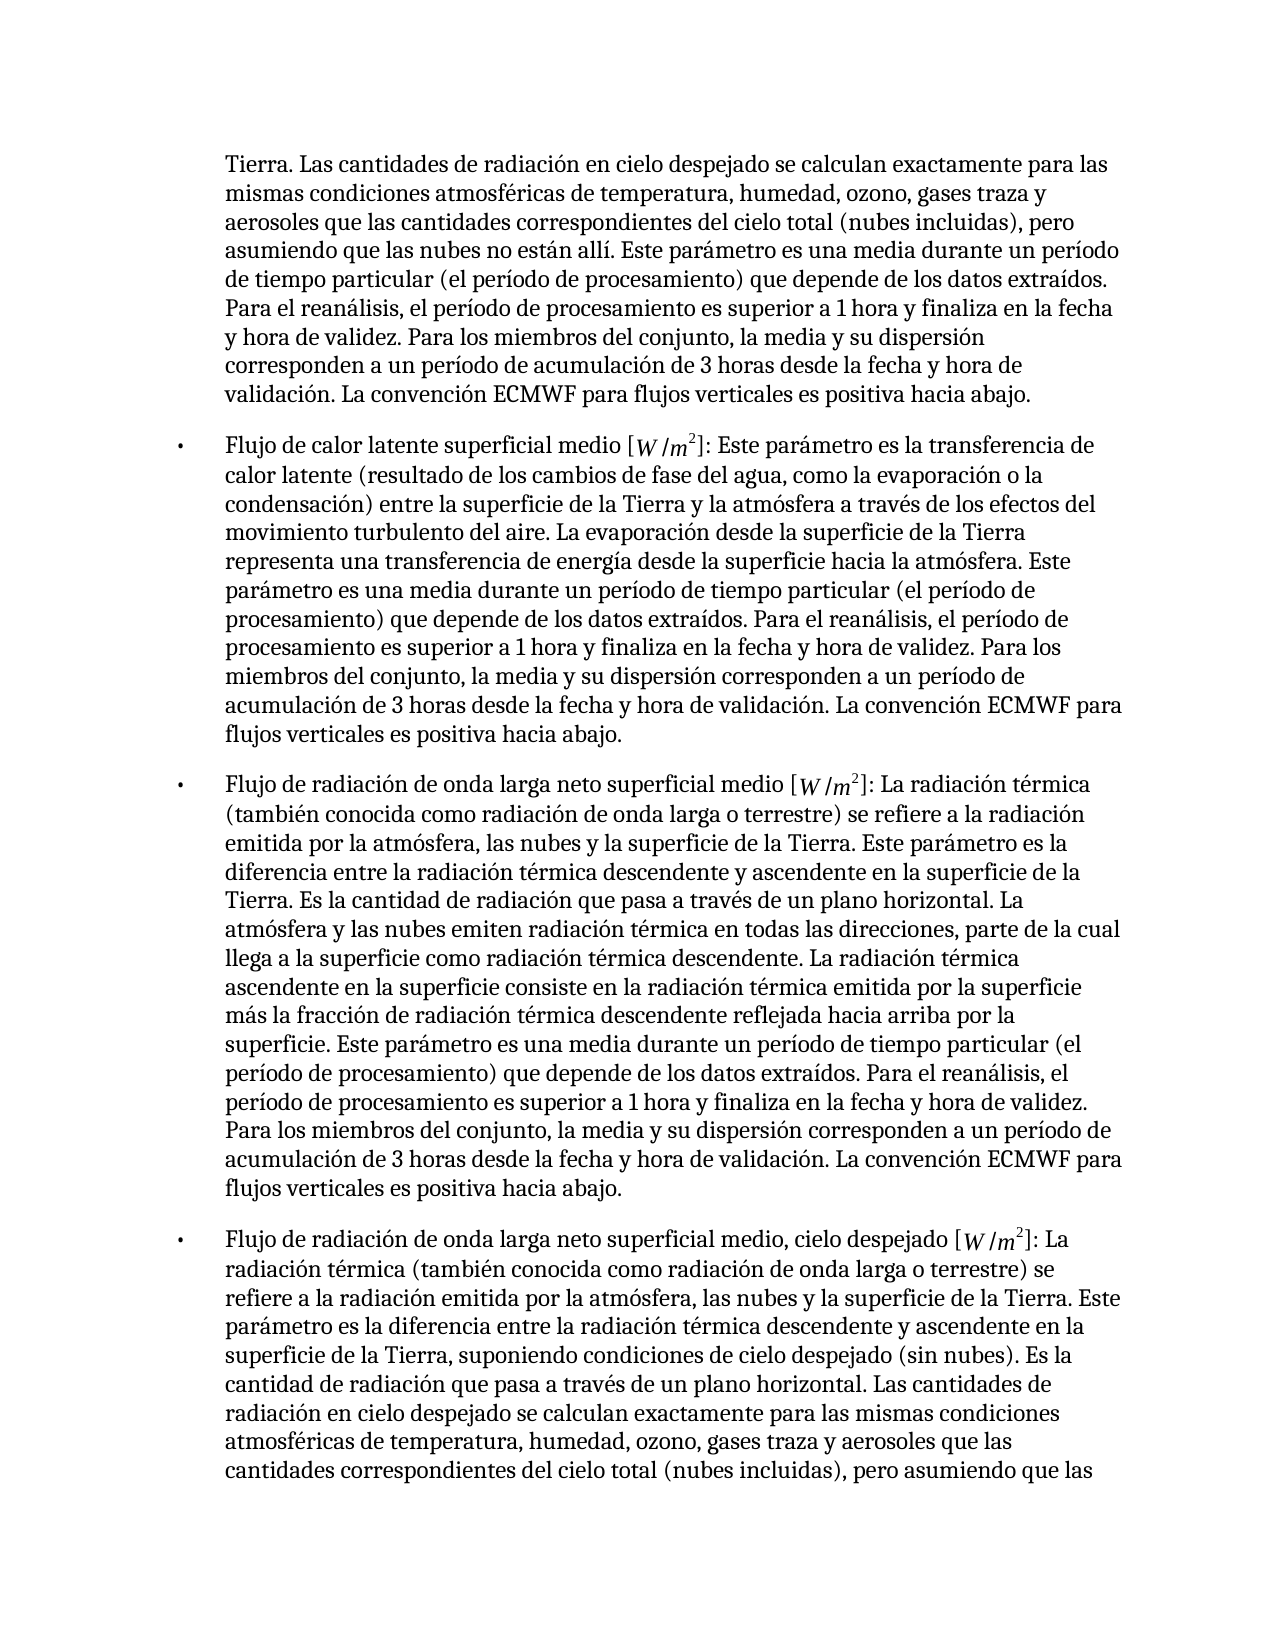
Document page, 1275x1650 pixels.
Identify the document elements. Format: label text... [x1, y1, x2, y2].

list Flujo de calor latente superficial medio []: Este parámetro es la transferencia de calor latente (resultado de los cambios de fase del agua, como la evaporación o la condensación) entre la superficie de la Tierra y la atmósfera a través de los efectos del movimiento turbulento del aire. La evaporación desde la superficie de la Tierra representa una transferencia de energía desde la superficie hacia la atmósfera. Este parámetro es una media durante un período de tiempo particular (el período de procesamiento) que depende de los datos extraídos. Para el reanálisis, el período de procesamiento es superior a 1 hora y finaliza en la fecha y hora de validez. Para los miembros del conjunto, la media y su dispersión corresponden a un período de acumulación de 3 horas desde la fecha y hora de validación. La convención ECMWF para flujos verticales es positiva hacia abajo. [175, 429, 1125, 748]
list Flujo de radiación de onda larga neto superficial medio []: La radiación térmica (también conocida como radiación de onda larga o terrestre) se refiere a la radiación emitida por la atmósfera, las nubes y la superficie de la Tierra. Este parámetro es la diferencia entre la radiación térmica descendente y ascendente en la superficie de la Tierra. Es la cantidad de radiación que pasa a través de un plano horizontal. La atmósfera y las nubes emiten radiación térmica en todas las direcciones, parte de la cual llega a la superficie como radiación térmica descendente. La radiación térmica ascendente en la superficie consiste en la radiación térmica emitida por la superficie más la fracción de radiación térmica descendente reflejada hacia arriba por la superficie. Este parámetro es una media durante un período de tiempo particular (el período de procesamiento) que depende de los datos extraídos. Para el reanálisis, el período de procesamiento es superior a 1 hora y finaliza en la fecha y hora de validez. Para los miembros del conjunto, la media y su dispersión corresponden a un período de acumulación de 3 horas desde la fecha y hora de validación. La convención ECMWF para flujos verticales es positiva hacia abajo. [175, 769, 1125, 1203]
